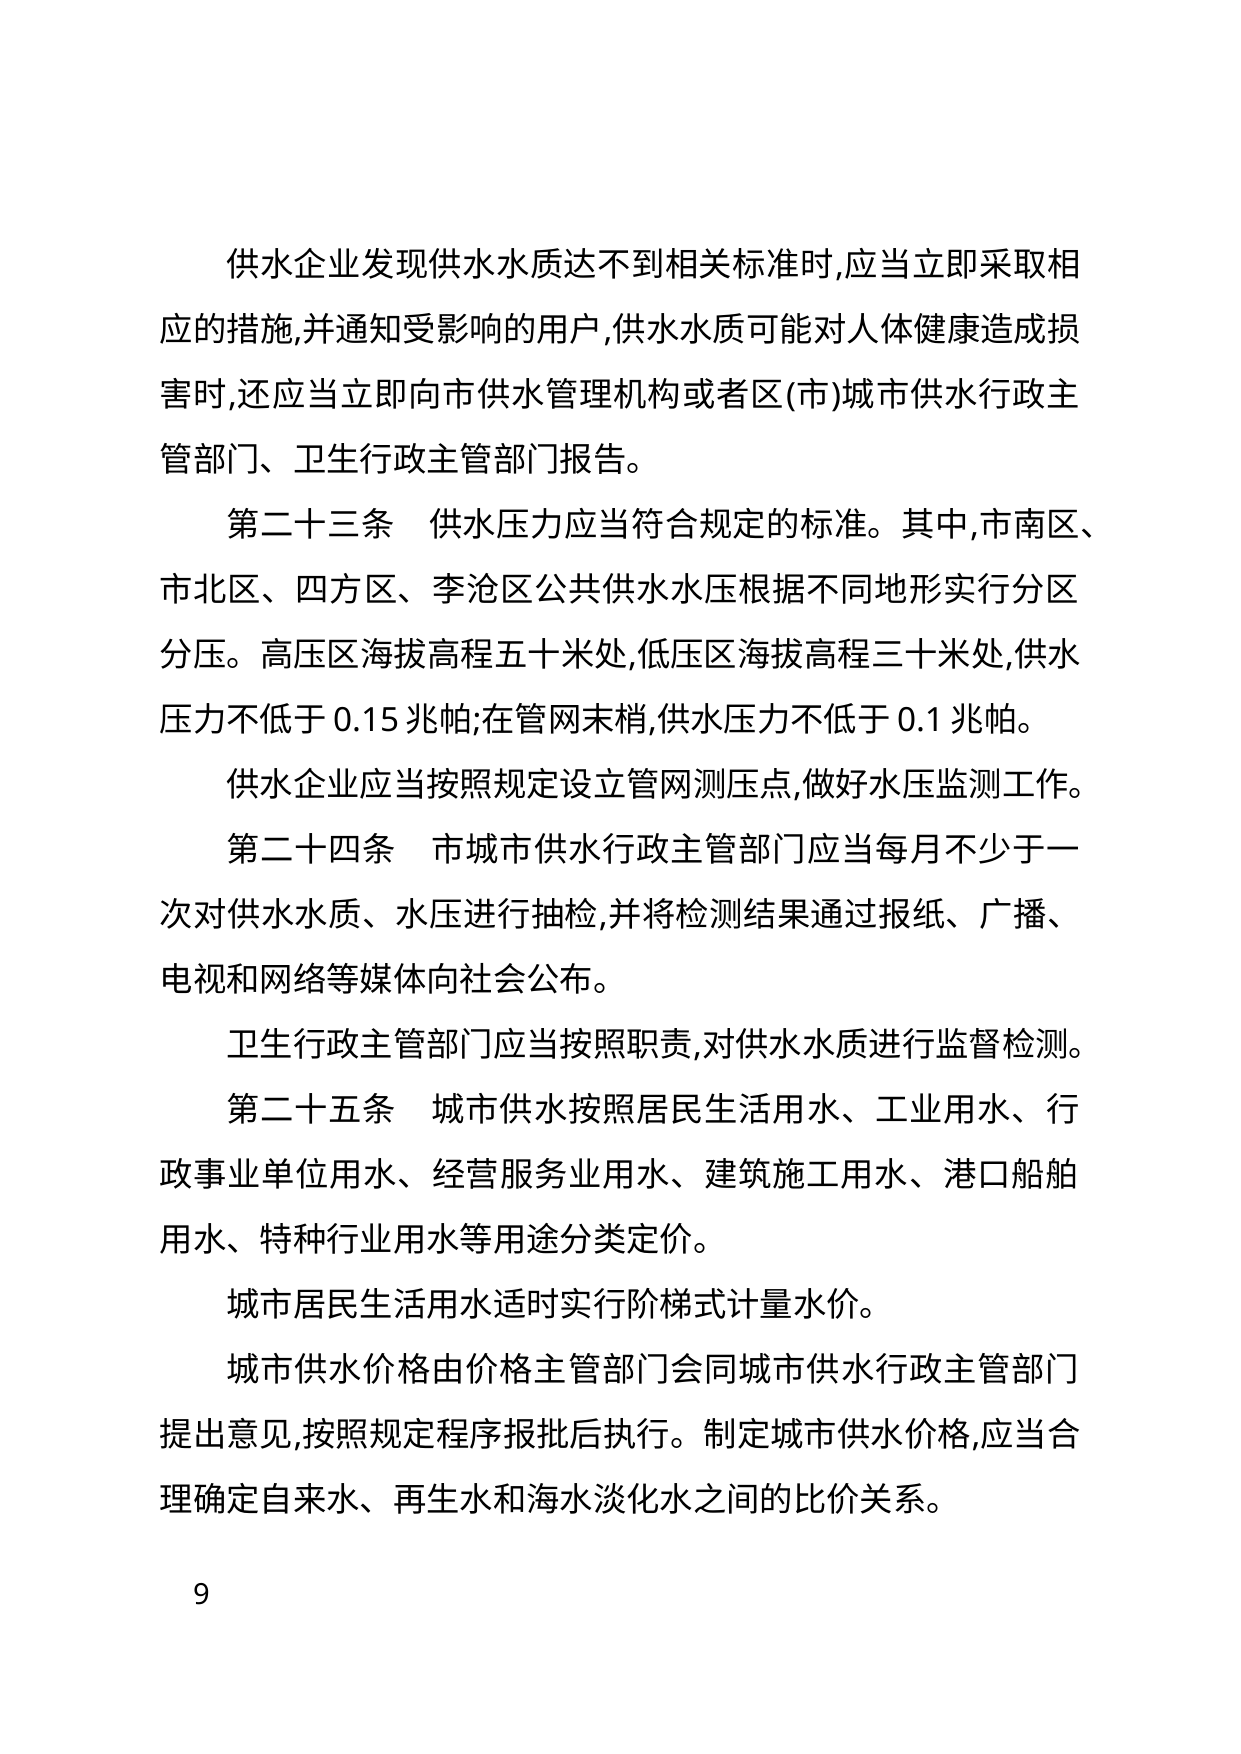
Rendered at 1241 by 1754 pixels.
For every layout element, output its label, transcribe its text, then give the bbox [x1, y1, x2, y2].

text 城市居民生活用水适时实行阶梯式计量水价。 [159, 1269, 1081, 1334]
text 第二十五条 城市供水按照居民生活用水、工业用水、行政事业单位用水、经营服务业用水、建筑施工用水、港口船舶用水、特种行业用水等用途分类定价。 [159, 1074, 1081, 1269]
text 城市供水价格由价格主管部门会同城市供水行政主管部门提出意见,按照规定程序报批后执行。制定城市供水价格,应当合理确定自来水、再生水和海水淡化水之间的比价关系。 [159, 1334, 1081, 1529]
text 第二十四条 市城市供水行政主管部门应当每月不少于一次对供水水质、水压进行抽检,并将检测结果通过报纸、广播、电视和网络等媒体向社会公布。 [159, 814, 1081, 1009]
text 第二十三条 供水压力应当符合规定的标准。其中,市南区、市北区、四方区、李沧区公共供水水压根据不同地形实行分区分压。高压区海拔高程五十米处,低压区海拔高程三十米处,供水压力不低于0.15兆帕;在管网末梢,供水压力不低于0.1兆帕。 [159, 489, 1081, 749]
text 卫生行政主管部门应当按照职责,对供水水质进行监督检测。 [159, 1009, 1081, 1074]
text 供水企业发现供水水质达不到相关标准时,应当立即采取相应的措施,并通知受影响的用户,供水水质可能对人体健康造成损害时,还应当立即向市供水管理机构或者区(市)城市供水行政主管部门、卫生行政主管部门报告。 [159, 229, 1081, 489]
text 供水企业应当按照规定设立管网测压点,做好水压监测工作。 [159, 749, 1081, 814]
